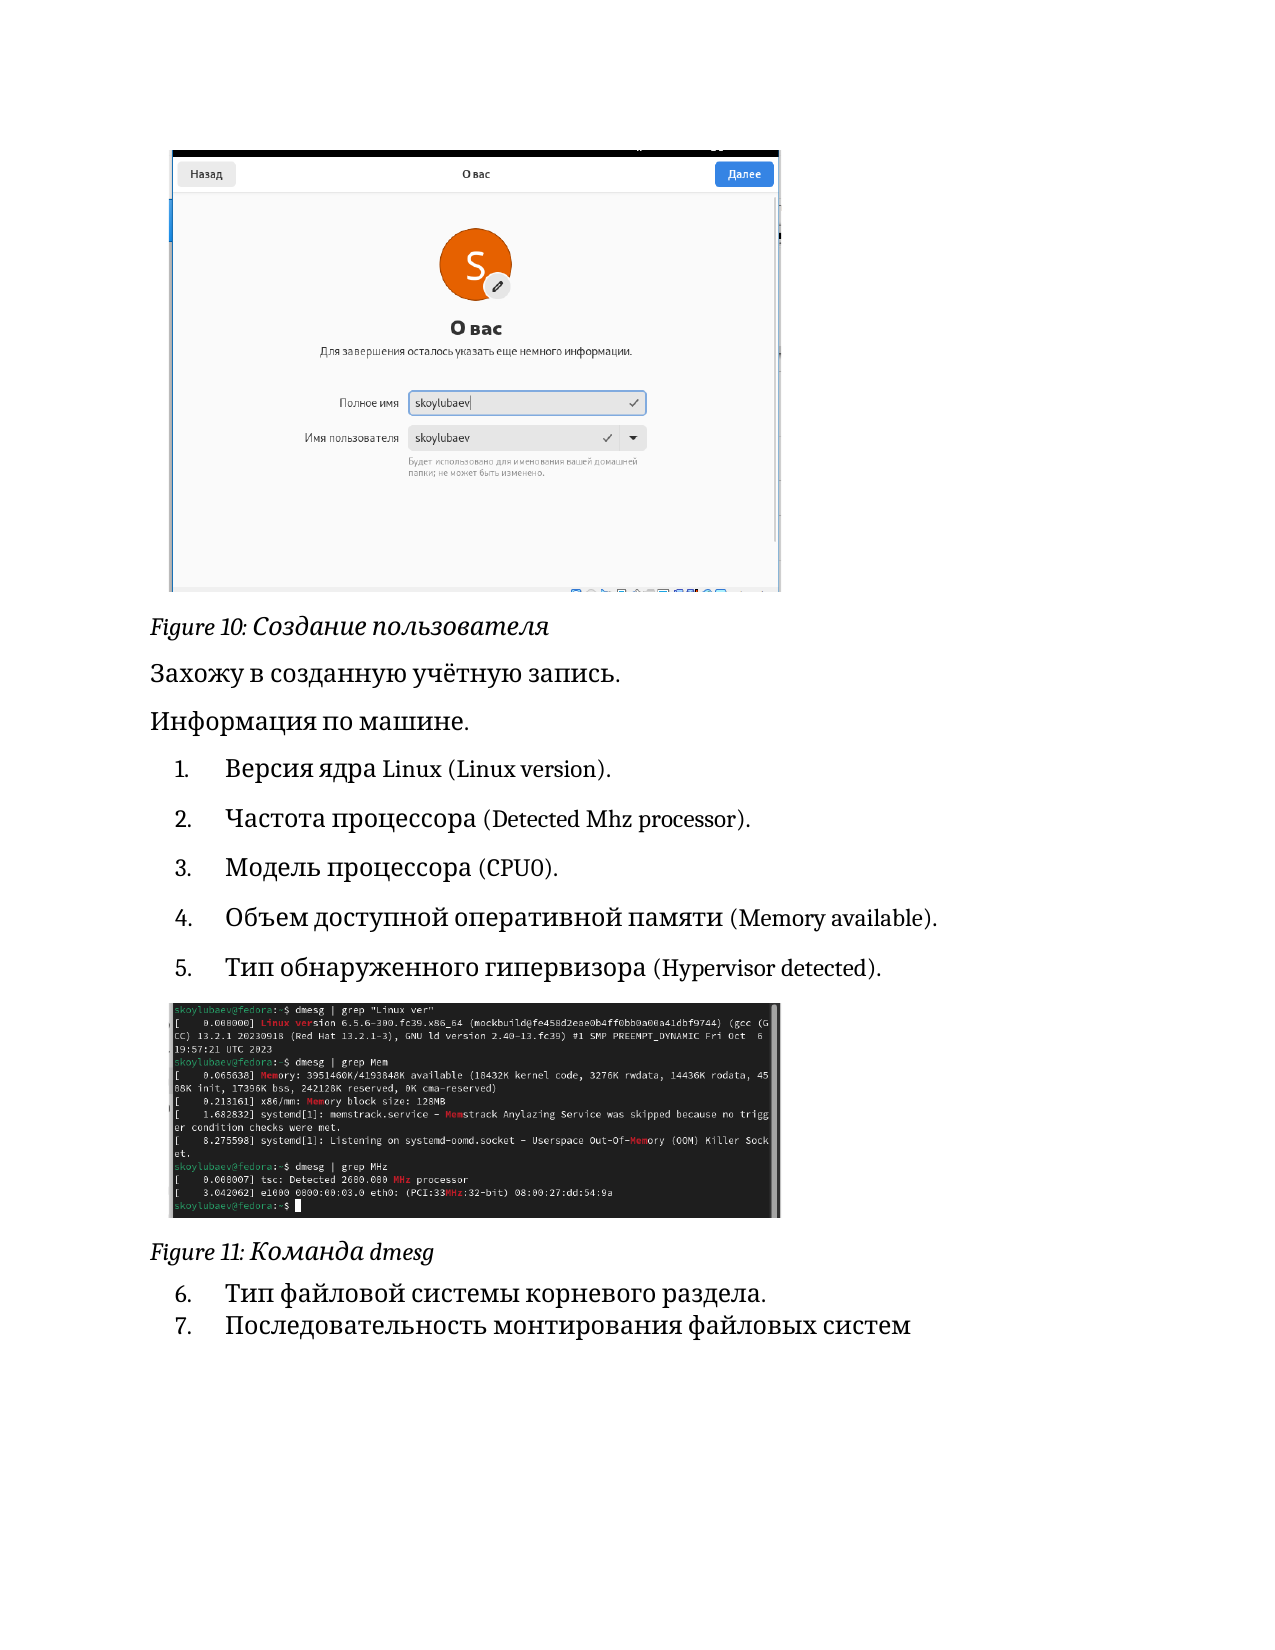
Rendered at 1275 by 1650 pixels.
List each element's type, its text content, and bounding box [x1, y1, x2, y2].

list Тип обнаруженного гипервизора (Hypervisor detected). [175, 953, 1125, 982]
picture [168, 150, 782, 592]
picture [168, 1003, 782, 1218]
list Тип файловой системы корневого раздела. [175, 1279, 1125, 1308]
list Объем доступной оперативной памяти (Memory available). [175, 904, 1125, 933]
list Версия ядра Linux (Linux version). [175, 755, 1125, 784]
list Модель процессора (CPU0). [175, 854, 1125, 883]
text Figure 11: Команда dmesg [150, 1238, 1125, 1267]
text Figure 10: Создание пользователя [150, 613, 1125, 641]
text Захожу в созданную учётную запись. [150, 660, 1125, 689]
list Частота процессора (Detected Mhz processor). [175, 805, 1125, 833]
list Последовательность монтирования файловых систем [175, 1312, 1125, 1341]
text Информация по машине. [150, 708, 1125, 736]
